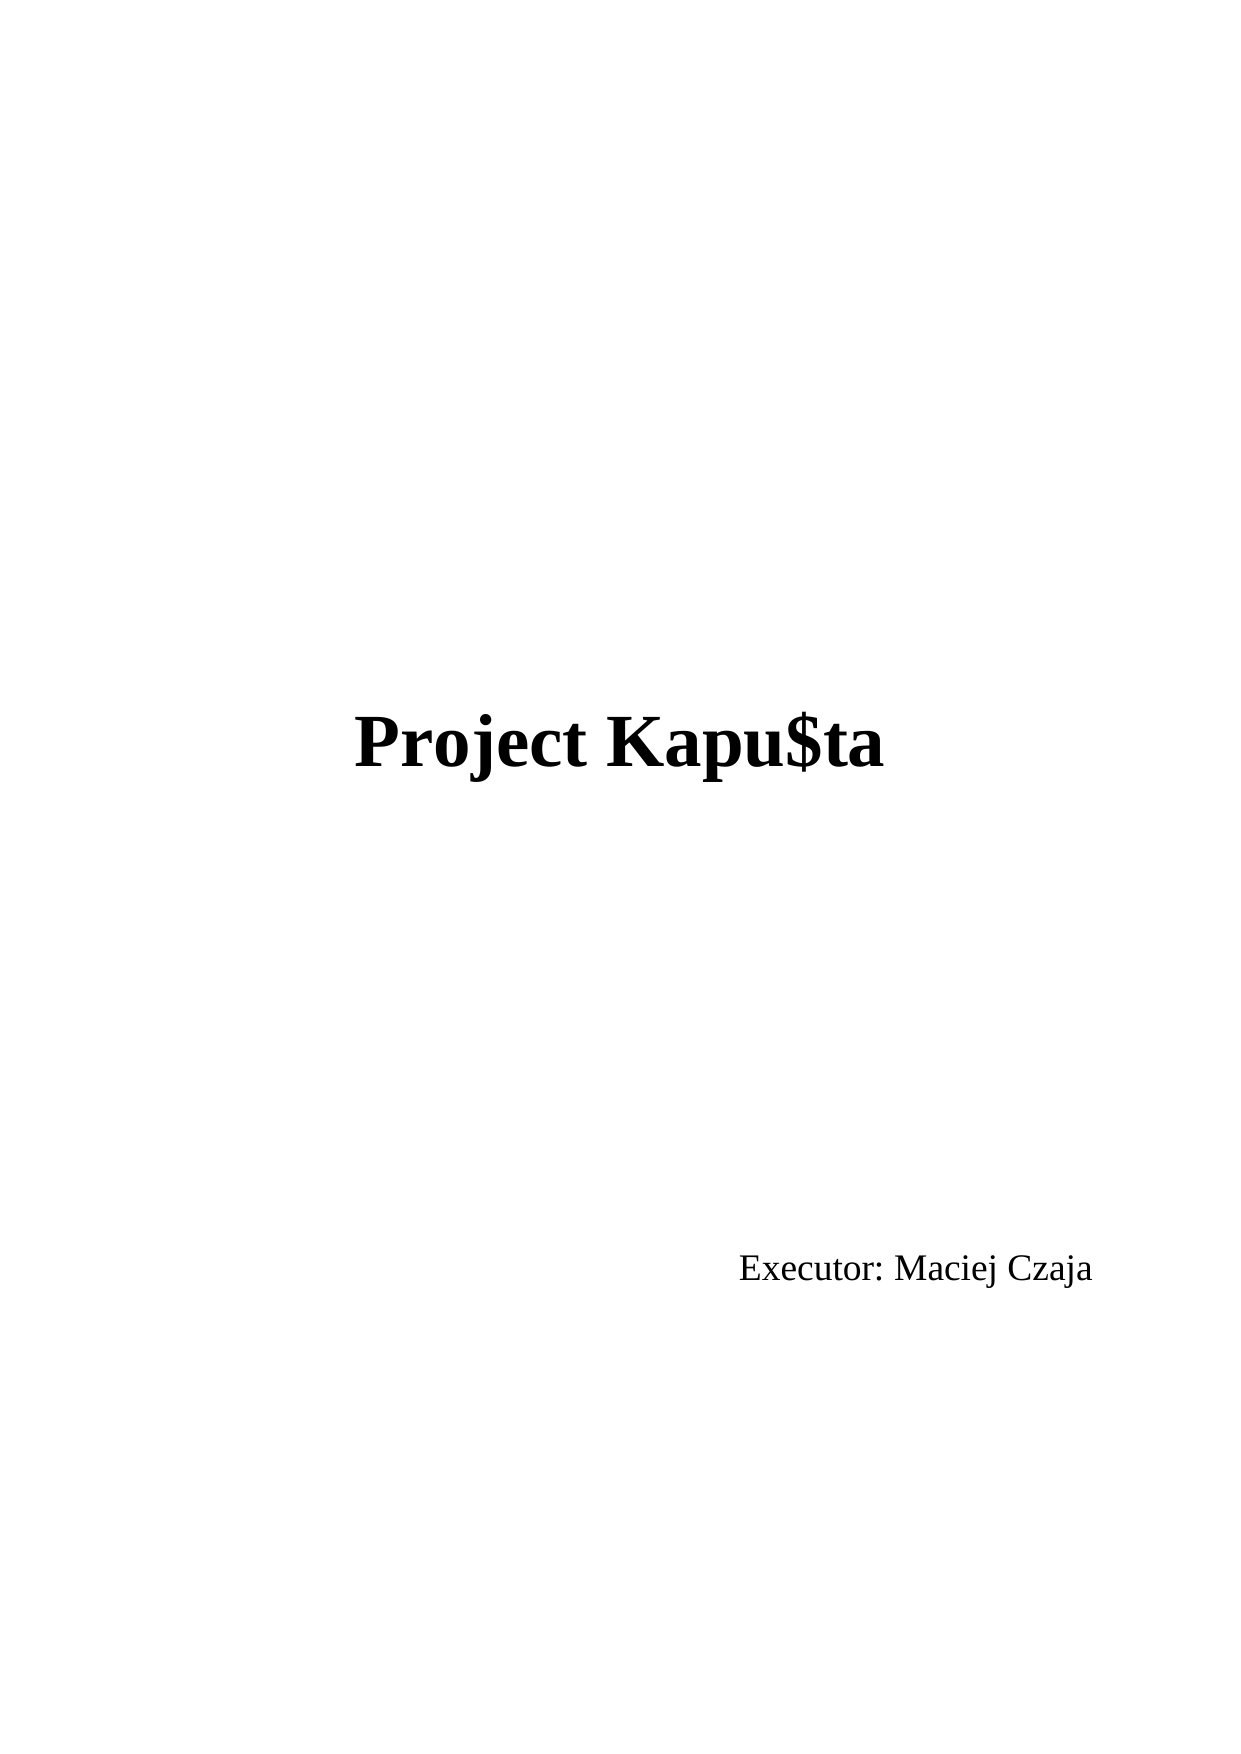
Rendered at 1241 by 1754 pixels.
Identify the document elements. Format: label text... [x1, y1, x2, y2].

text Project Kapu$ta [148, 697, 1093, 783]
text Executor: Maciej Czaja [148, 1246, 1093, 1289]
